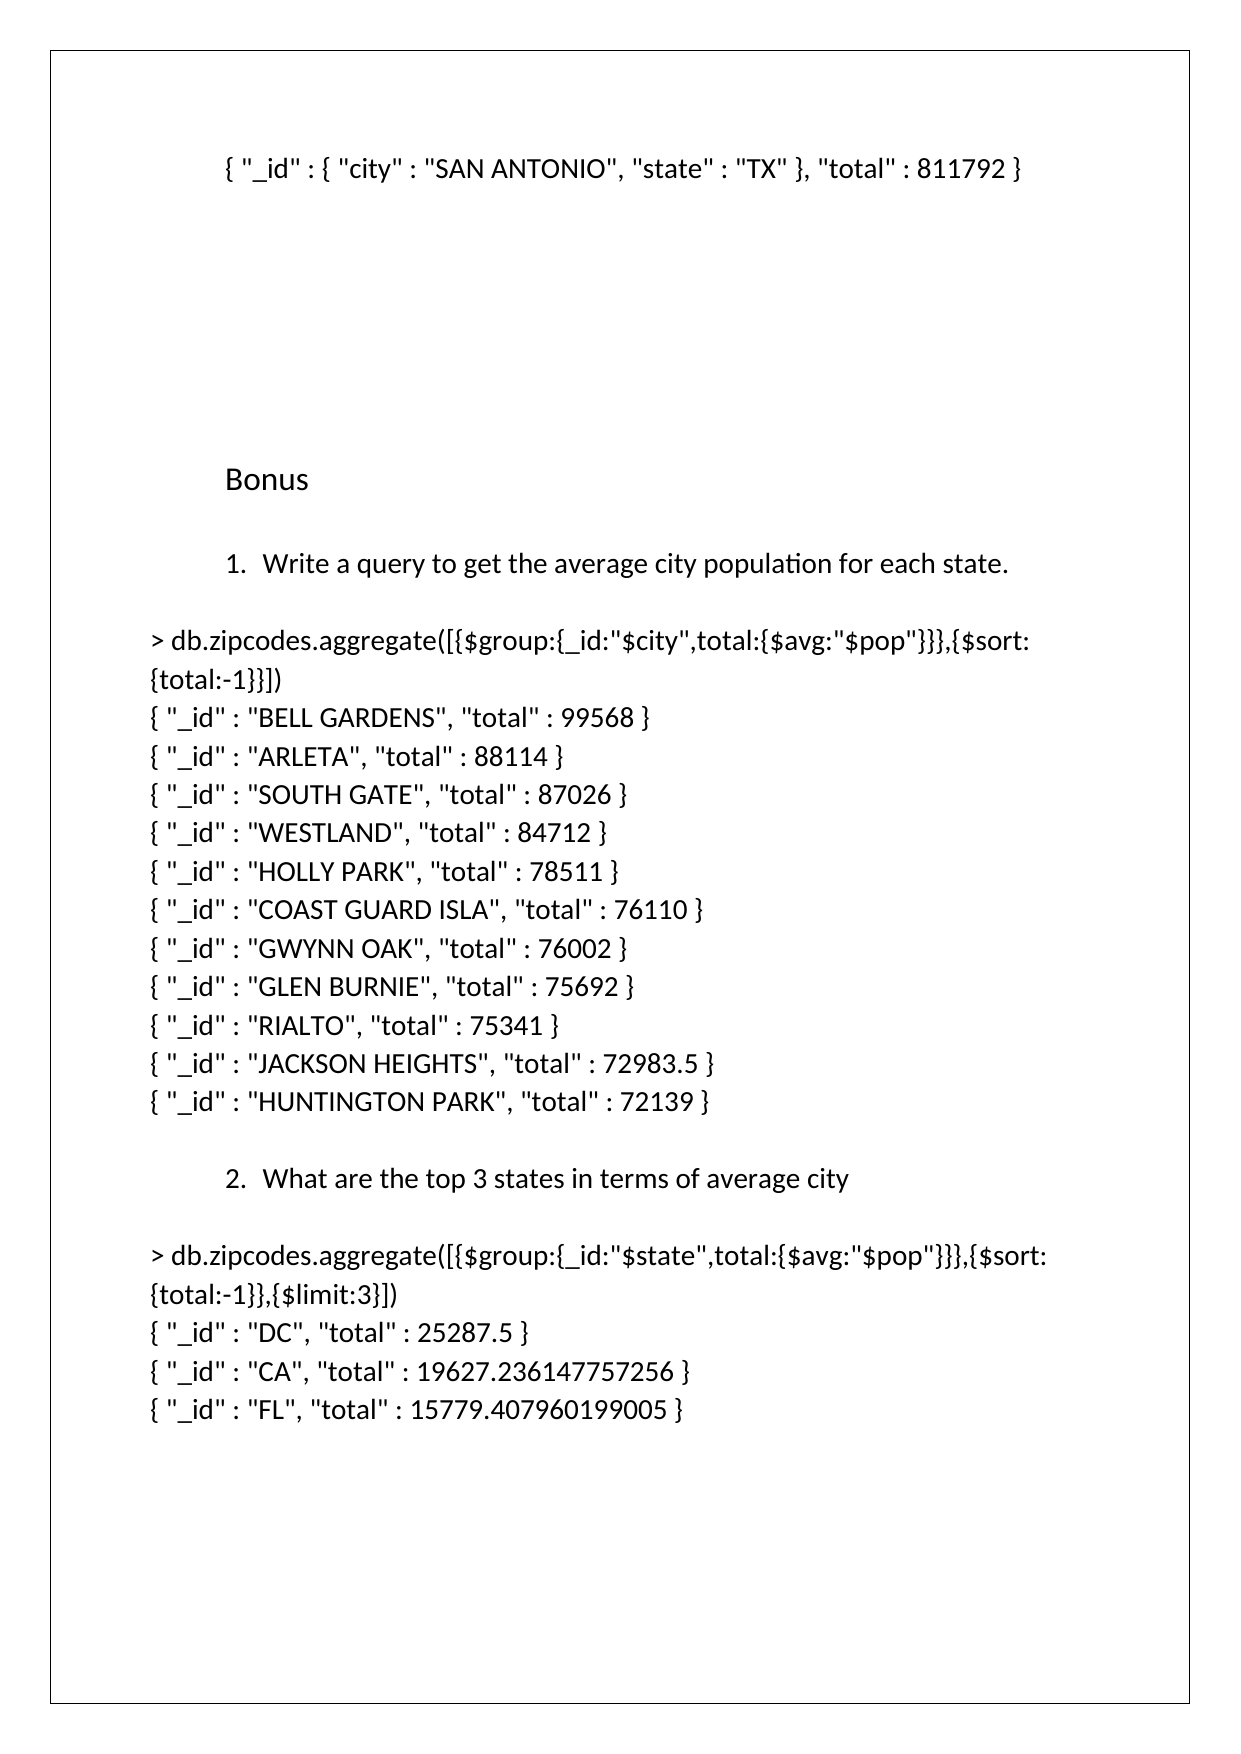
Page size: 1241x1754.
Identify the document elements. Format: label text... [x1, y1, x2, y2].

text > db.zipcodes.aggregate([{$group:{_id:"$city",total:{$avg:"$pop"}}},{$sort:{total:-1}}]) [150, 622, 1090, 696]
text { "_id" : "BELL GARDENS", "total" : 99568 } [150, 699, 1090, 735]
list Bonus [225, 457, 1090, 498]
list What are the top 3 states in terms of average city [225, 1160, 1090, 1196]
text > db.zipcodes.aggregate([{$group:{_id:"$state",total:{$avg:"$pop"}}},{$sort:{total:-1}},{$limit:3}]) [150, 1237, 1090, 1311]
list Write a query to get the average city population for each state. [225, 545, 1090, 581]
text { "_id" : "DC", "total" : 25287.5 } [150, 1314, 1090, 1350]
text { "_id" : "HOLLY PARK", "total" : 78511 } [150, 853, 1090, 888]
text { "_id" : "HUNTINGTON PARK", "total" : 72139 } [150, 1083, 1090, 1119]
list { "_id" : { "city" : "SAN ANTONIO", "state" : "TX" }, "total" : 811792 } [225, 150, 1090, 186]
text { "_id" : "FL", "total" : 15779.407960199005 } [150, 1391, 1090, 1427]
text { "_id" : "RIALTO", "total" : 75341 } [150, 1007, 1090, 1042]
text { "_id" : "GWYNN OAK", "total" : 76002 } [150, 930, 1090, 965]
text { "_id" : "COAST GUARD ISLA", "total" : 76110 } [150, 891, 1090, 927]
text { "_id" : "ARLETA", "total" : 88114 } [150, 738, 1090, 773]
text { "_id" : "GLEN BURNIE", "total" : 75692 } [150, 968, 1090, 1004]
text { "_id" : "JACKSON HEIGHTS", "total" : 72983.5 } [150, 1045, 1090, 1081]
text { "_id" : "CA", "total" : 19627.236147757256 } [150, 1353, 1090, 1388]
text { "_id" : "WESTLAND", "total" : 84712 } [150, 814, 1090, 850]
text { "_id" : "SOUTH GATE", "total" : 87026 } [150, 776, 1090, 812]
